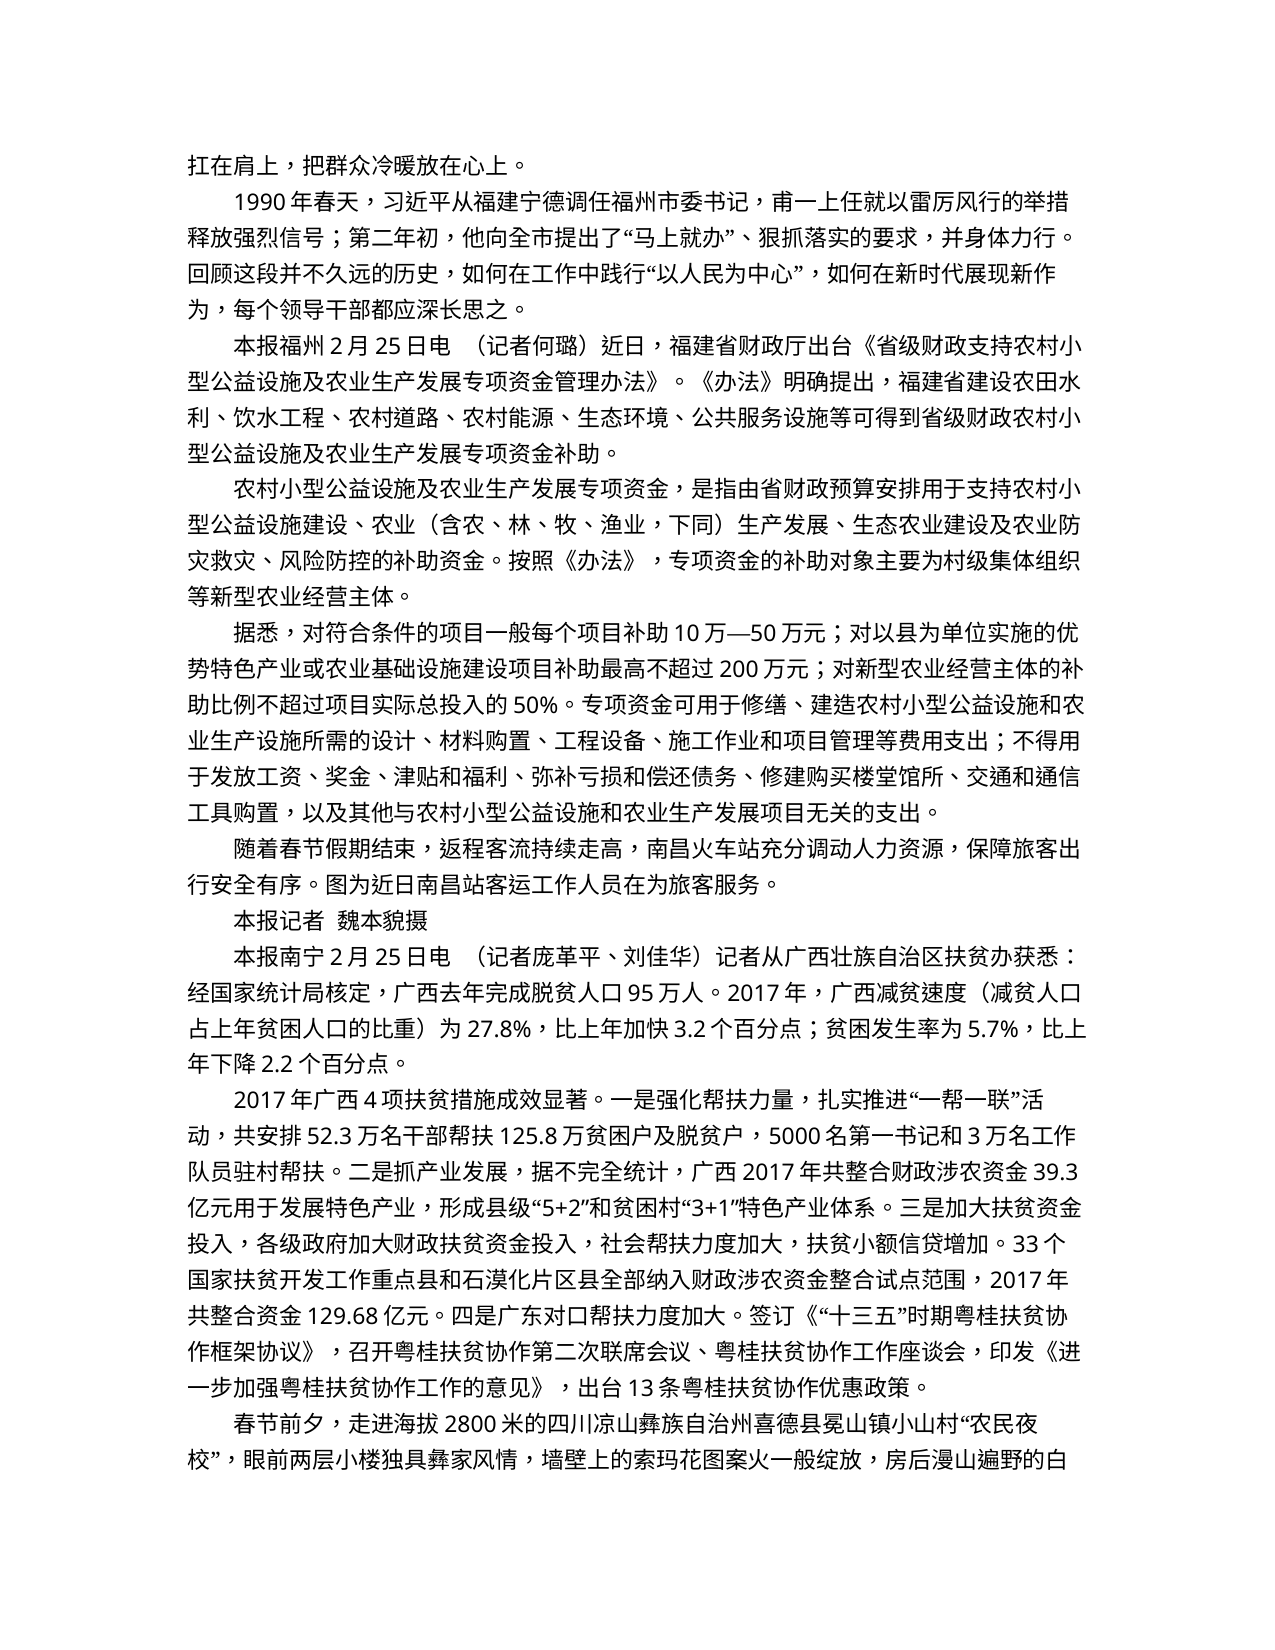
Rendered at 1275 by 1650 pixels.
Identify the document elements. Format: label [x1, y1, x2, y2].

text [187, 150, 1087, 1475]
